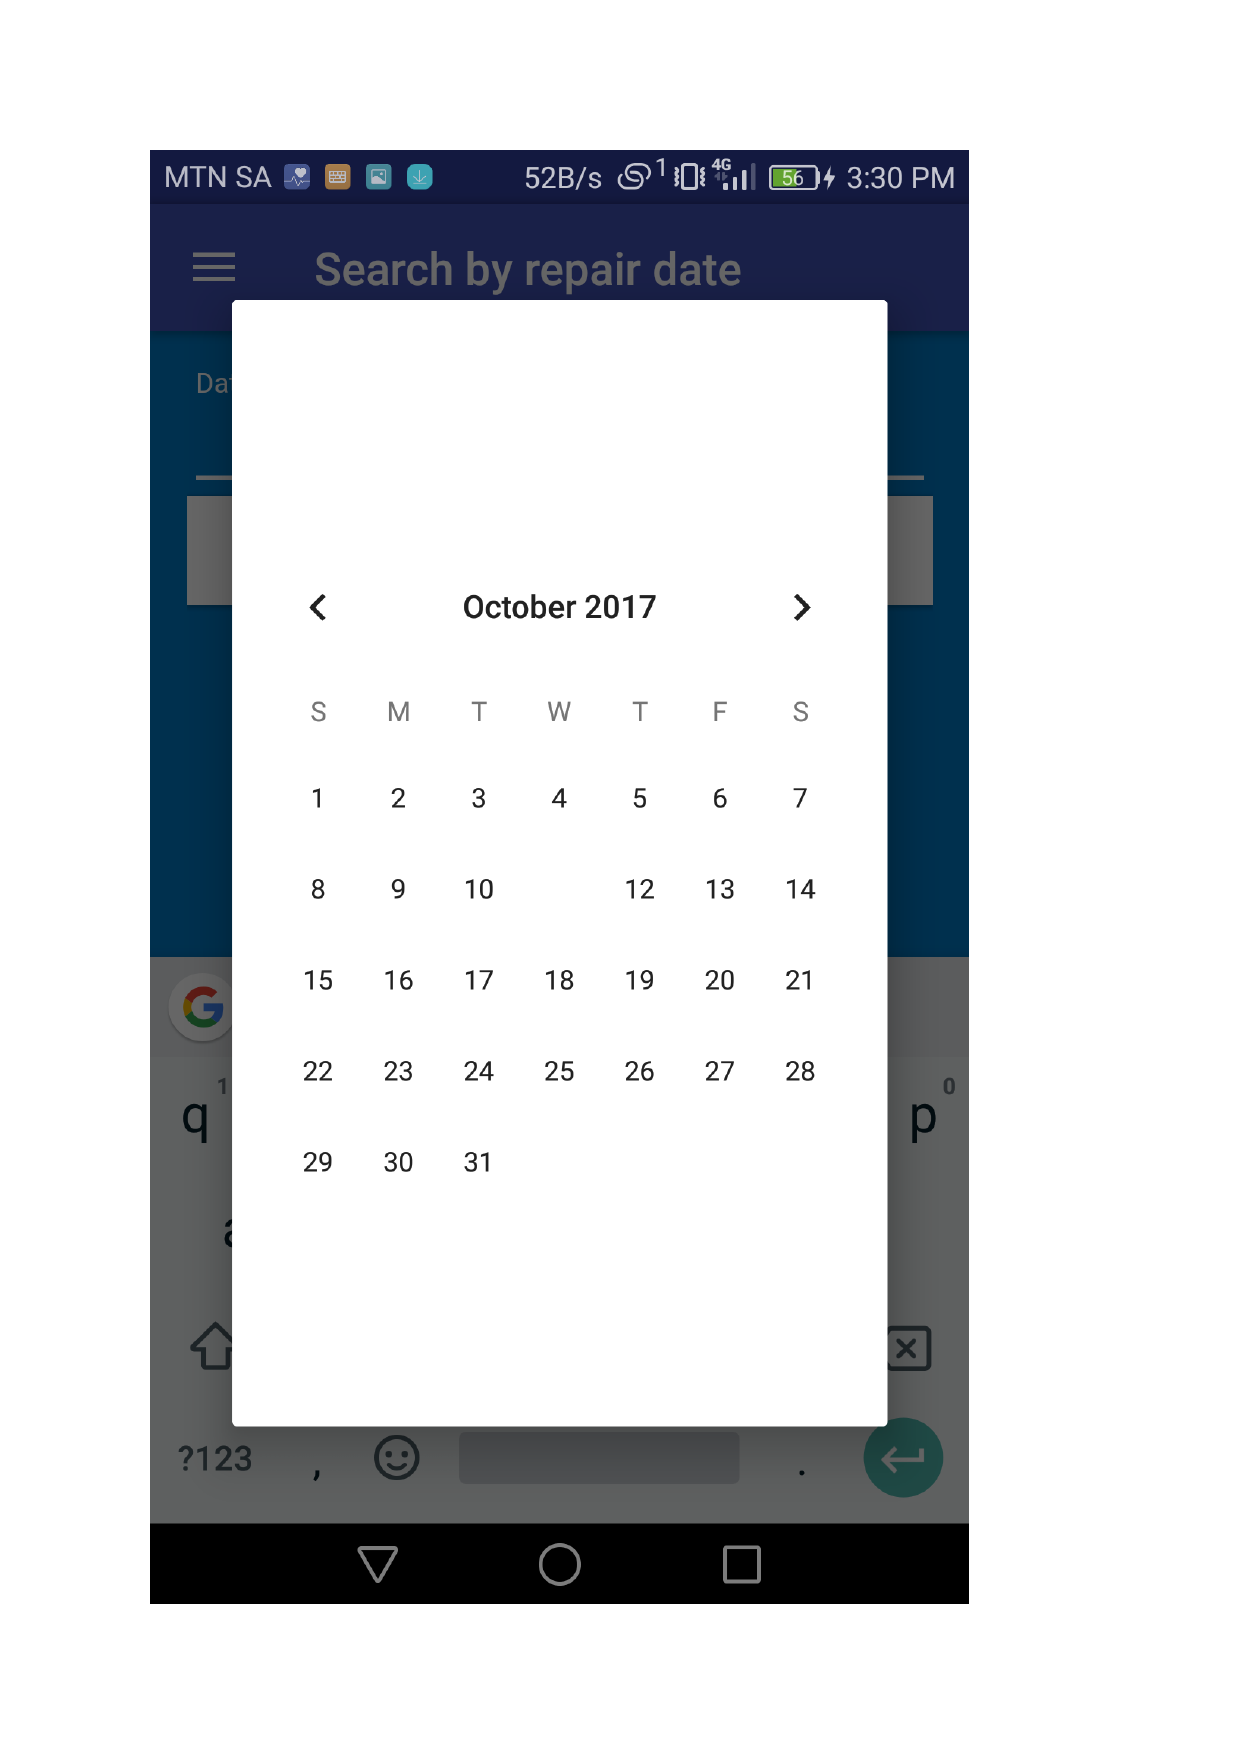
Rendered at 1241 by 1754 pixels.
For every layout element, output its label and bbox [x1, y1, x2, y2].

picture [150, 150, 969, 1604]
